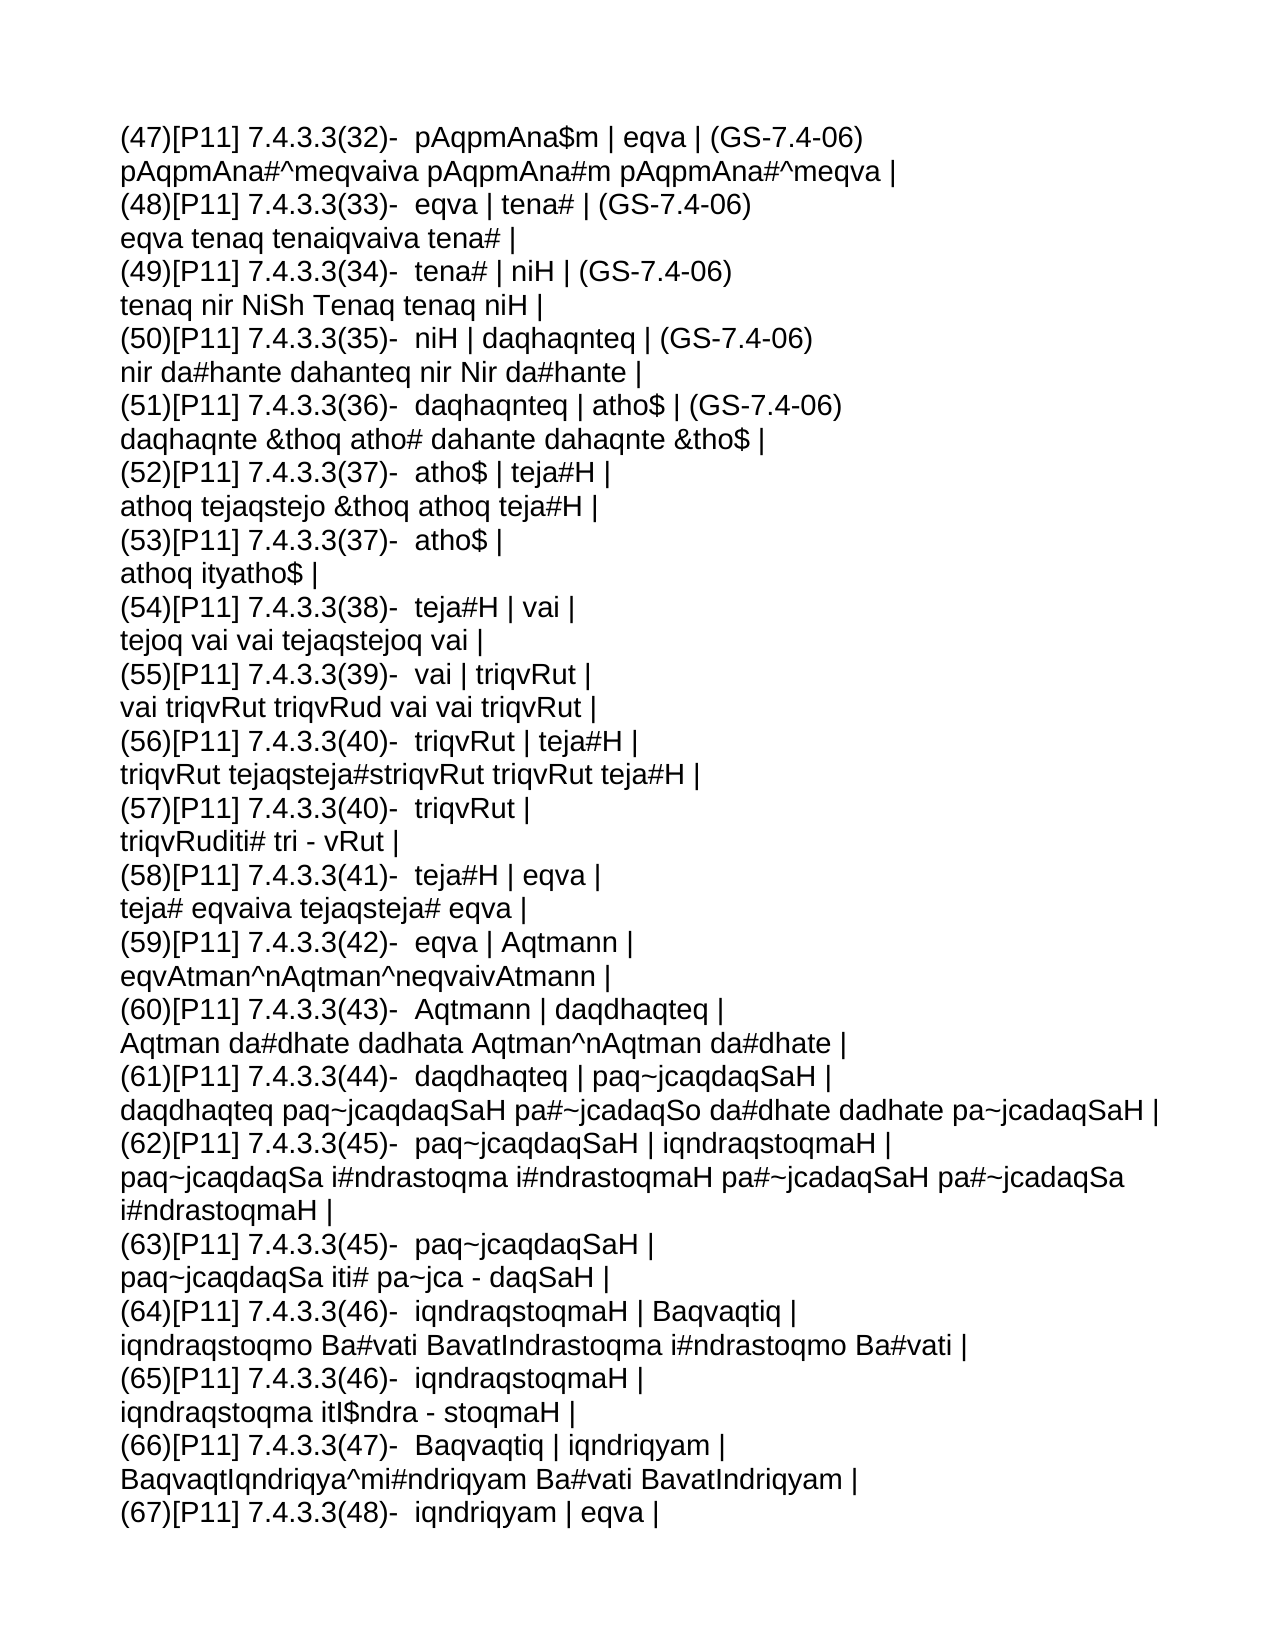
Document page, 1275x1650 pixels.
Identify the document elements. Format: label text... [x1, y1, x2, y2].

text tejoq vai vai tejaqstejoq vai | [120, 623, 1200, 657]
text athoq ityatho$ | [120, 556, 1200, 589]
text teja# eqvaiva tejaqsteja# eqva | [120, 891, 1200, 925]
text (53)[P11] 7.4.3.3(37)- atho$ | [120, 522, 1200, 556]
text (49)[P11] 7.4.3.3(34)- tena# | niH | (GS-7.4-06) [120, 254, 1200, 288]
text tenaq nir NiSh Tenaq tenaq niH | [120, 288, 1200, 321]
text paq~jcaqdaqSa iti# pa~jca - daqSaH | [120, 1260, 1200, 1294]
text (47)[P11] 7.4.3.3(32)- pAqpmAna$m | eqva | (GS-7.4-06) [120, 120, 1200, 153]
text (54)[P11] 7.4.3.3(38)- teja#H | vai | [120, 589, 1200, 623]
text athoq tejaqstejo &thoq athoq teja#H | [120, 489, 1200, 522]
text (56)[P11] 7.4.3.3(40)- triqvRut | teja#H | [120, 724, 1200, 757]
text (52)[P11] 7.4.3.3(37)- atho$ | teja#H | [120, 455, 1200, 489]
text (64)[P11] 7.4.3.3(46)- iqndraqstoqmaH | Baqvaqtiq | [120, 1294, 1200, 1327]
text (57)[P11] 7.4.3.3(40)- triqvRut | [120, 791, 1200, 824]
text (59)[P11] 7.4.3.3(42)- eqva | Aqtmann | [120, 925, 1200, 958]
text BaqvaqtIqndriqya^mi#ndriqyam Ba#vati BavatIndriqyam | [120, 1462, 1200, 1495]
text Aqtman da#dhate dadhata Aqtman^nAqtman da#dhate | [120, 1026, 1200, 1059]
text (55)[P11] 7.4.3.3(39)- vai | triqvRut | [120, 657, 1200, 690]
text iqndraqstoqma itI$ndra - stoqmaH | [120, 1394, 1200, 1428]
text triqvRut tejaqsteja#striqvRut triqvRut teja#H | [120, 757, 1200, 791]
text (50)[P11] 7.4.3.3(35)- niH | daqhaqnteq | (GS-7.4-06) [120, 321, 1200, 355]
text (51)[P11] 7.4.3.3(36)- daqhaqnteq | atho$ | (GS-7.4-06) [120, 388, 1200, 422]
text (48)[P11] 7.4.3.3(33)- eqva | tena# | (GS-7.4-06) [120, 187, 1200, 221]
text (62)[P11] 7.4.3.3(45)- paq~jcaqdaqSaH | iqndraqstoqmaH | [120, 1126, 1200, 1160]
text pAqpmAna#^meqvaiva pAqpmAna#m pAqpmAna#^meqva | [120, 153, 1200, 187]
text (60)[P11] 7.4.3.3(43)- Aqtmann | daqdhaqteq | [120, 992, 1200, 1026]
text (61)[P11] 7.4.3.3(44)- daqdhaqteq | paq~jcaqdaqSaH | [120, 1059, 1200, 1093]
text eqvAtman^nAqtman^neqvaivAtmann | [120, 958, 1200, 992]
text (63)[P11] 7.4.3.3(45)- paq~jcaqdaqSaH | [120, 1227, 1200, 1260]
text daqdhaqteq paq~jcaqdaqSaH pa#~jcadaqSo da#dhate dadhate pa~jcadaqSaH | [120, 1093, 1200, 1126]
text eqva tenaq tenaiqvaiva tena# | [120, 221, 1200, 254]
text paq~jcaqdaqSa i#ndrastoqma i#ndrastoqmaH pa#~jcadaqSaH pa#~jcadaqSa i#ndrastoqmaH | [120, 1160, 1200, 1227]
text iqndraqstoqmo Ba#vati BavatIndrastoqma i#ndrastoqmo Ba#vati | [120, 1327, 1200, 1361]
text nir da#hante dahanteq nir Nir da#hante | [120, 355, 1200, 388]
text (66)[P11] 7.4.3.3(47)- Baqvaqtiq | iqndriqyam | [120, 1428, 1200, 1462]
text (67)[P11] 7.4.3.3(48)- iqndriqyam | eqva | [120, 1495, 1200, 1529]
text daqhaqnte &thoq atho# dahante dahaqnte &tho$ | [120, 422, 1200, 455]
text (65)[P11] 7.4.3.3(46)- iqndraqstoqmaH | [120, 1361, 1200, 1394]
text vai triqvRut triqvRud vai vai triqvRut | [120, 690, 1200, 724]
text (58)[P11] 7.4.3.3(41)- teja#H | eqva | [120, 858, 1200, 891]
text triqvRuditi# tri - vRut | [120, 824, 1200, 858]
